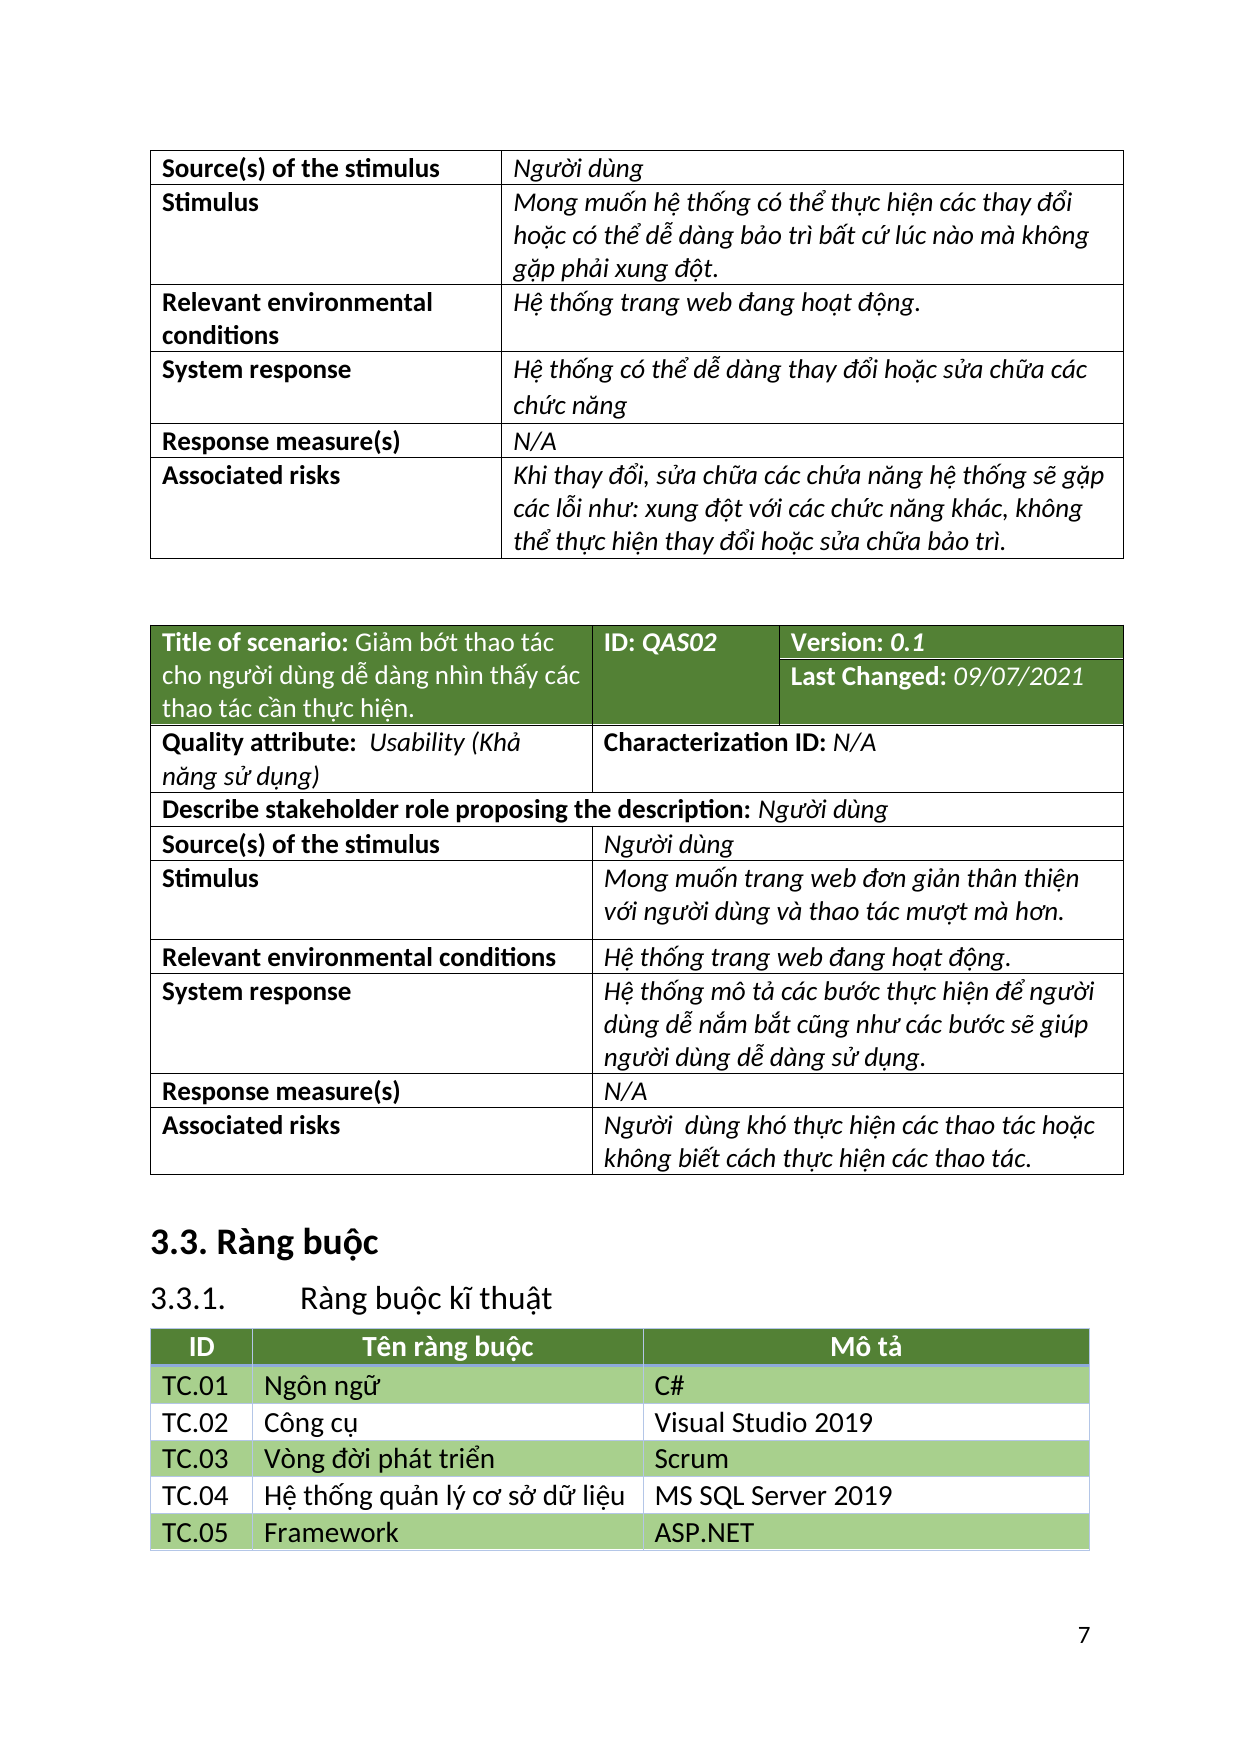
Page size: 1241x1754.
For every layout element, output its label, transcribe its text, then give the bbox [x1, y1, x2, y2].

table_header ID: QAS02 [593, 626, 779, 724]
table_cell Response measure(s) [151, 424, 501, 457]
table_cell TC.05 [151, 1514, 252, 1549]
table_cell Visual Studio 2019 [644, 1404, 1089, 1439]
table_cell C# [644, 1367, 1089, 1403]
table_cell Hệ thống trang web đang hoạt động. [593, 940, 1123, 973]
table_cell Mong muốn hệ thống có thể thực hiện các thay đổi hoặc có thể dễ dàng bảo trì bất cứ lúc nào mà không gặp phải xung đột. [502, 185, 1123, 284]
table_cell Mong muốn trang web đơn giản thân thiện với người dùng và thao tác mượt mà hơn. [593, 861, 1123, 939]
table_header Version: 0.1 [780, 626, 1123, 658]
table_cell Quality attribute: Usability (Khả năng sử dụng) [151, 726, 592, 792]
table_cell N/A [502, 424, 1123, 457]
table_cell Người dùng [502, 151, 1123, 184]
subtitle 3.3. Ràng buộc [150, 1218, 1090, 1264]
table_cell Stimulus [151, 861, 592, 939]
table_cell Stimulus [151, 185, 501, 284]
table_cell Khi thay đổi, sửa chữa các chứa năng hệ thống sẽ gặp các lỗi như: xung đột với các chức năng khác, không thể thực hiện thay đổi hoặc sửa chữa bảo trì. [502, 458, 1123, 557]
table_cell TC.04 [151, 1477, 252, 1513]
table_cell TC.01 [151, 1367, 252, 1403]
table_cell Người dùng [593, 827, 1123, 860]
table_header Tên ràng buộc [253, 1329, 643, 1364]
table_cell MS SQL Server 2019 [644, 1477, 1089, 1513]
table_cell Hệ thống trang web đang hoạt động. [502, 285, 1123, 351]
table_cell ASP.NET [644, 1514, 1089, 1549]
table_cell Relevant environmental conditions [151, 285, 501, 351]
table_cell Người dùng khó thực hiện các thao tác hoặc không biết cách thực hiện các thao tác. [593, 1108, 1123, 1174]
table_header Mô tả [644, 1329, 1089, 1364]
table_cell Ngôn ngữ [253, 1367, 643, 1403]
table_cell Hệ thống mô tả các bước thực hiện để người dùng dễ nắm bắt cũng như các bước sẽ giúp người dùng dễ dàng sử dụng. [593, 974, 1123, 1073]
table_cell Framework [253, 1514, 643, 1549]
table_cell System response [151, 974, 592, 1073]
table_cell Vòng đời phát triển [253, 1441, 643, 1476]
table_cell Describe stakeholder role proposing the description: Người dùng [151, 793, 1123, 826]
table_cell Hệ thống có thể dễ dàng thay đổi hoặc sửa chữa các chức năng [502, 352, 1123, 423]
table_cell Characterization ID: N/A [593, 726, 1123, 792]
table_cell Hệ thống quản lý cơ sở dữ liệu [253, 1477, 643, 1513]
table_cell TC.02 [151, 1404, 252, 1439]
table_cell Response measure(s) [151, 1074, 592, 1107]
table_cell Relevant environmental conditions [151, 940, 592, 973]
table_header ID [151, 1329, 252, 1364]
table_cell N/A [593, 1074, 1123, 1107]
table_cell TC.03 [151, 1441, 252, 1476]
table_cell System response [151, 352, 501, 423]
table_cell Last Changed: 09/07/2021 [780, 660, 1123, 724]
table_cell Associated risks [151, 1108, 592, 1174]
table_cell Công cụ [253, 1404, 643, 1439]
table_cell Source(s) of the stimulus [151, 151, 501, 184]
table_cell Scrum [644, 1441, 1089, 1476]
subtitle Ràng buộc kĩ thuật [150, 1277, 1090, 1317]
table_cell Associated risks [151, 458, 501, 557]
table_cell Source(s) of the stimulus [151, 827, 592, 860]
table_header Title of scenario: Giảm bớt thao tác cho người dùng dễ dàng nhìn thấy các thao tác cần thực hiện. [151, 626, 592, 724]
